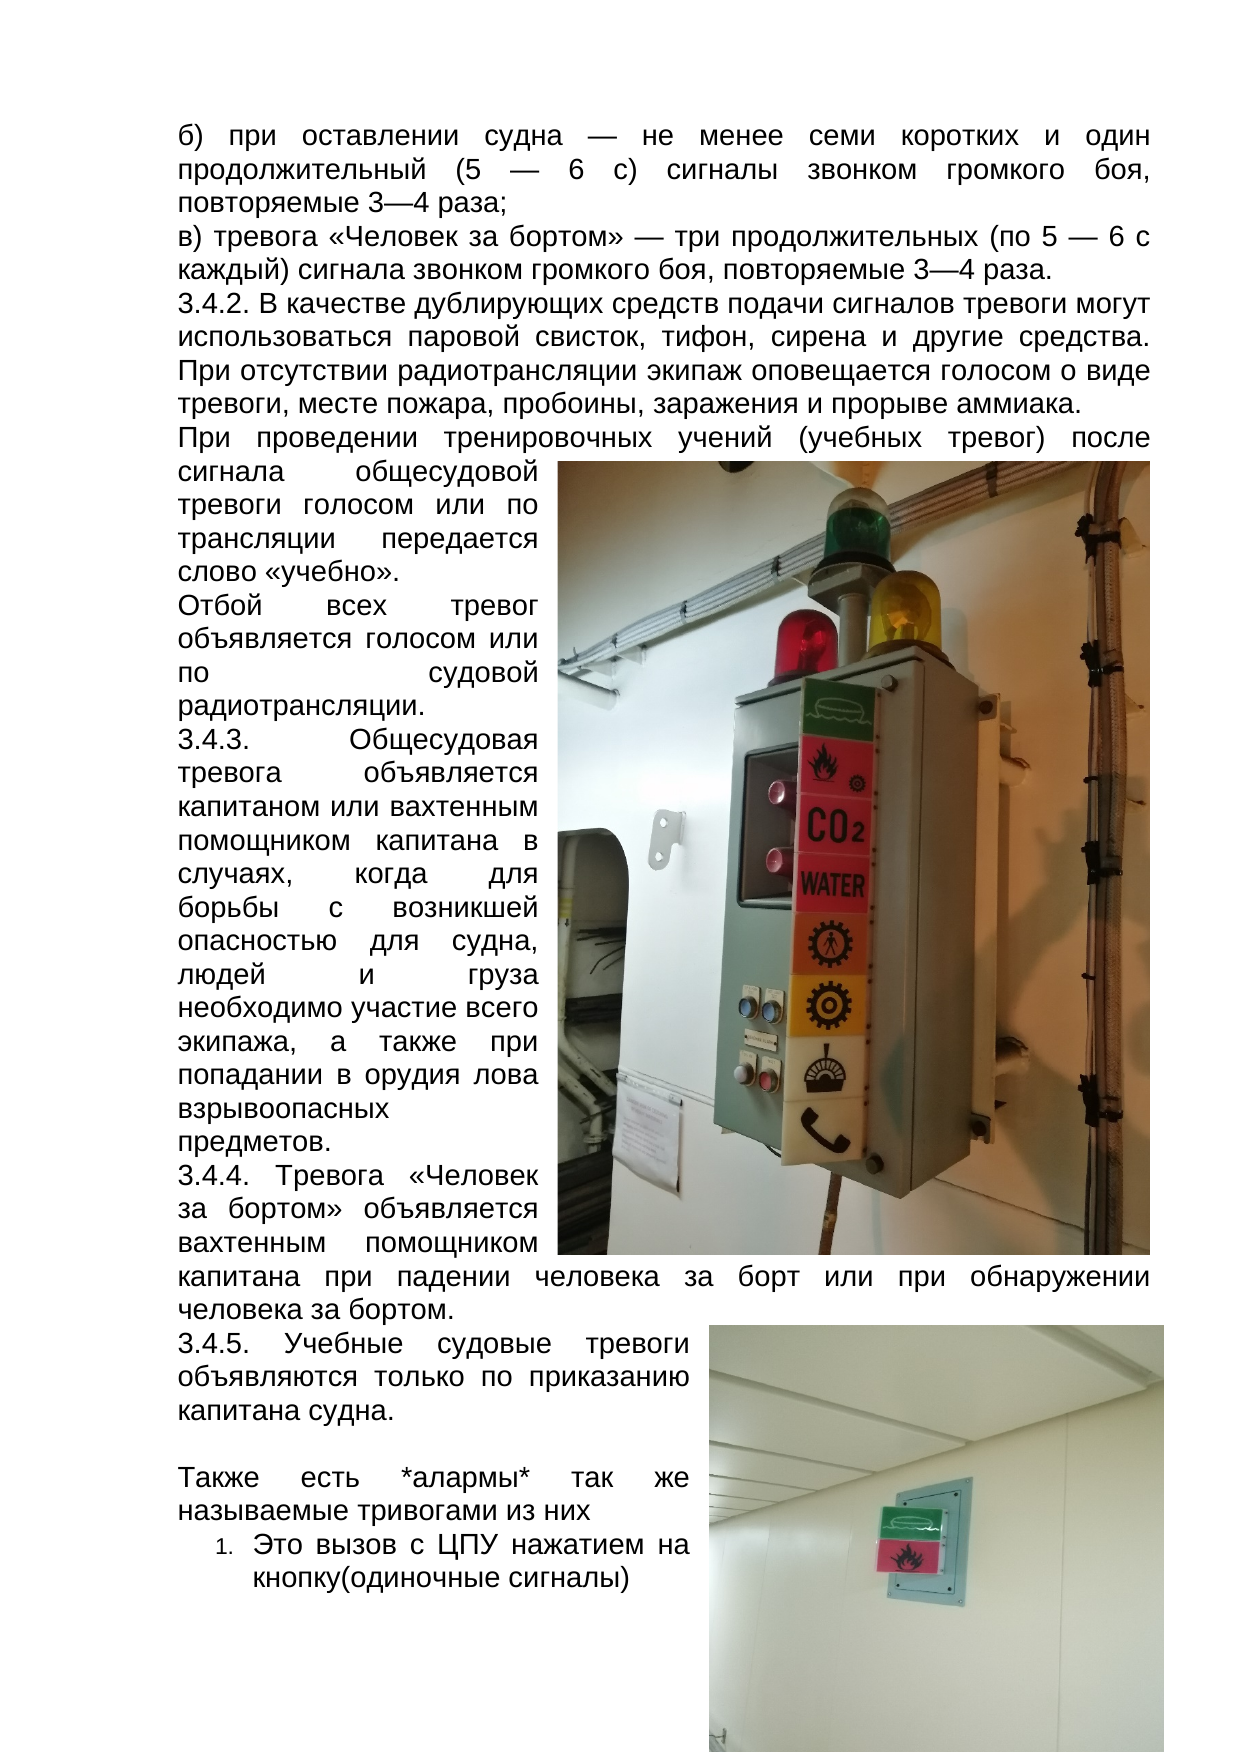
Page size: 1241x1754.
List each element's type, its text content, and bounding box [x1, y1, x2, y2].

text Отбой всех тревог объявляется голосом или по судовой радиотрансляции. [177, 588, 556, 722]
text 3.4.4. Тревога «Человек за бортом» объявляется вахтенным помощником капитана при падении человека за борт или при обнаружении человека за бортом. [177, 1158, 1152, 1326]
text 3.4.2. В качестве дублирующих средств подачи сигналов тревоги могут использоваться паровой свисток, тифон, сирена и другие средства. При отсутствии радиотрансляции экипаж оповещается голосом о виде тревоги, месте пожара, пробоины, заражения и прорыве аммиака. [177, 286, 1152, 420]
text в) тревога «Человек за бортом» — три продолжительных (по 5 — 6 с каждый) сигнала звонком громкого боя, повторяемые 3—4 раза. [177, 219, 1152, 286]
text 3.4.3. Общесудовая тревога объявляется капитаном или вахтенным помощником капитана в случаях, когда для борьбы с возникшей опасностью для судна, людей и груза необходимо участие всего экипажа, а также при попадании в орудия лова взрывоопасных предметов. [177, 722, 556, 1158]
list Это вызов с ЦПУ нажатием на кнопку(одиночные сигналы) [215, 1527, 707, 1594]
text б) при оставлении судна — не менее семи коротких и один продолжительный (5 — 6 с) сигналы звонком громкого боя, повторяемые 3—4 раза; [177, 118, 1152, 219]
text 3.4.5. Учебные судовые тревоги объявляются только по приказанию капитана судна. [177, 1326, 707, 1426]
text Также есть *алармы* так же называемые тривогами из них [177, 1460, 707, 1527]
text При проведении тренировочных учений (учебных тревог) после сигнала общесудовой тревоги голосом или по трансляции передается слово «учебно». [177, 420, 1152, 588]
picture [556, 461, 1150, 1252]
picture [707, 1325, 1164, 1750]
